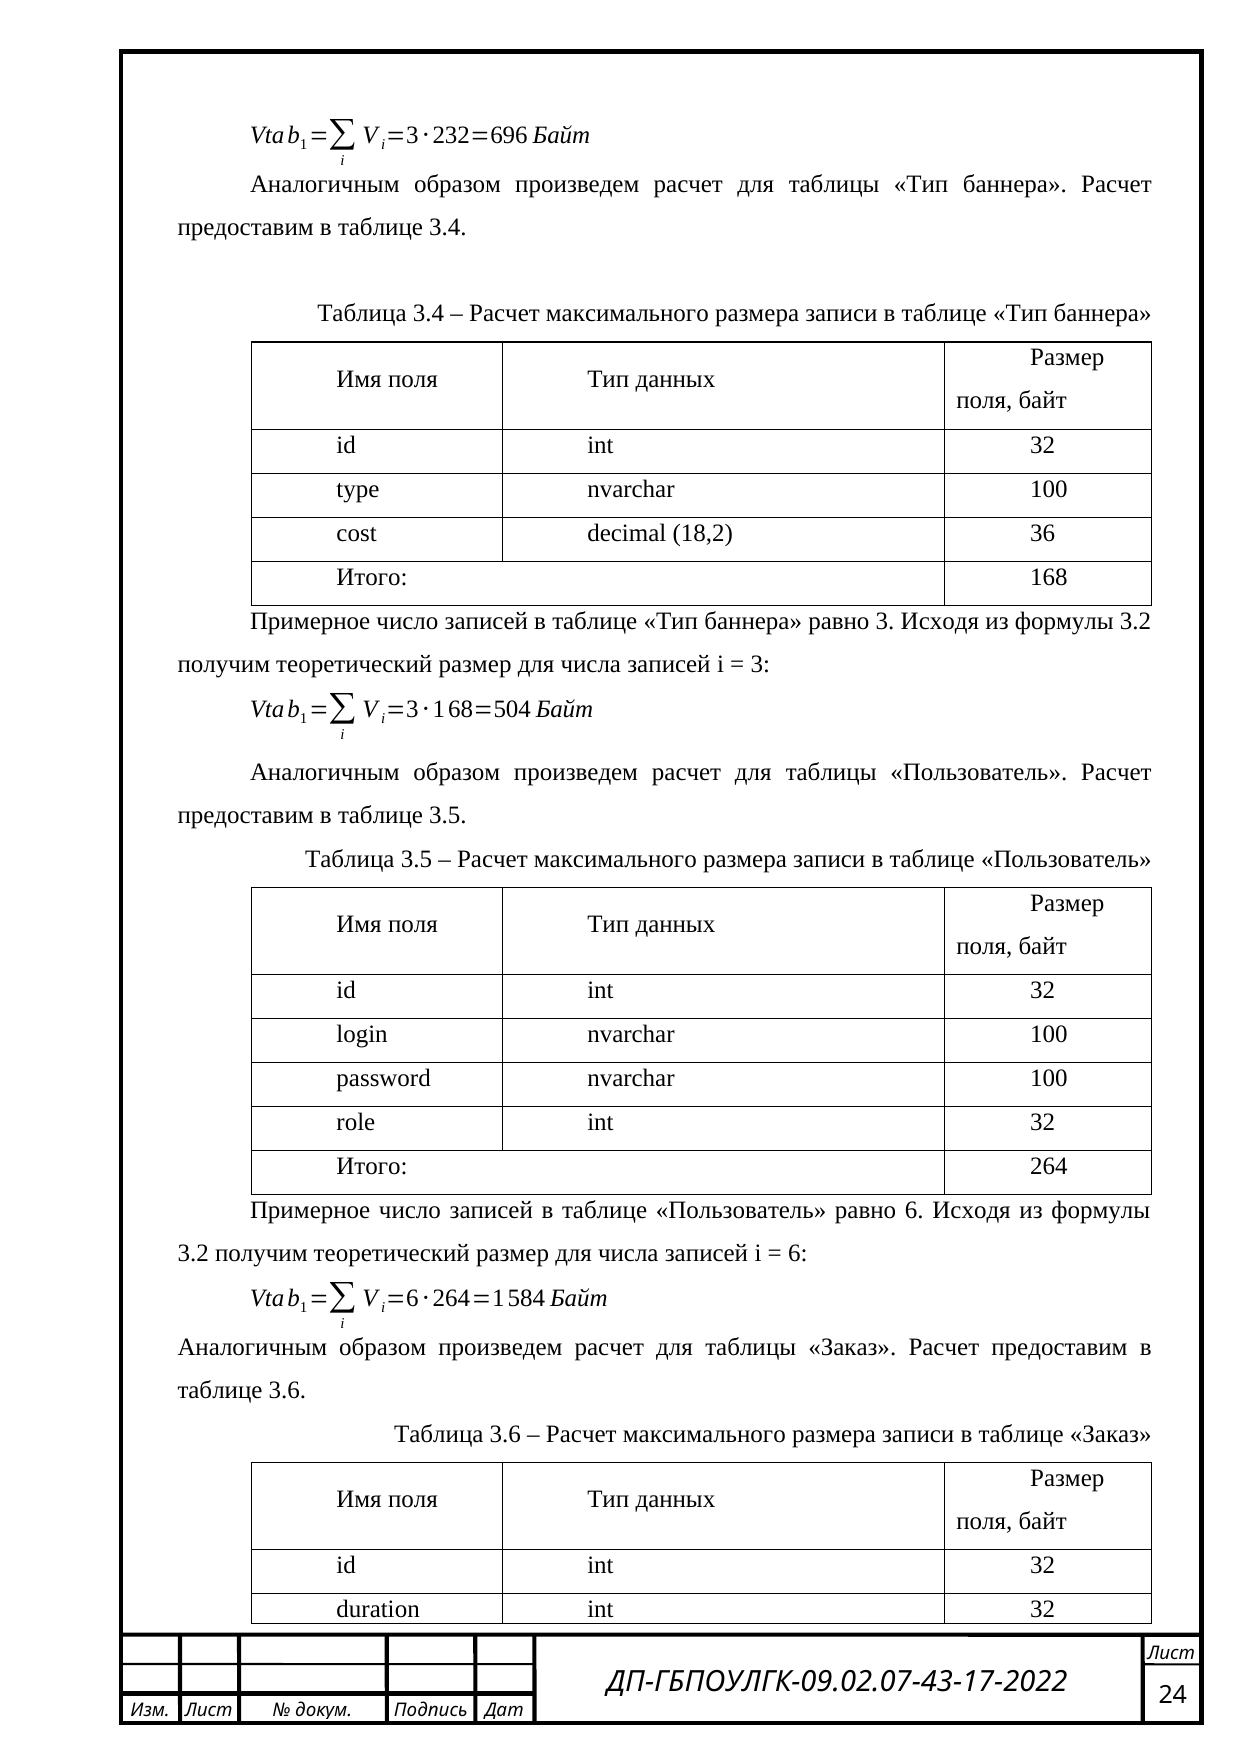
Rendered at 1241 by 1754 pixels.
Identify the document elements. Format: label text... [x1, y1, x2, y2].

text Примерное число записей в таблице «Тип баннера» равно 3. Исходя из формулы 3.2 получим теоретический размер для числа записей i = 3: [177, 606, 1152, 678]
table_cell 36 [945, 518, 1151, 561]
table_cell 32 [945, 1550, 1151, 1593]
table_cell 168 [945, 562, 1151, 605]
table_cell id [252, 1550, 502, 1593]
table_header Размер поля, байт [945, 888, 1151, 974]
table_cell decimal (18,2) [503, 518, 944, 561]
text Таблица 3.5 – Расчет максимального размера записи в таблице «Пользователь» [177, 844, 1152, 872]
table_cell type [252, 474, 502, 517]
table_cell Итого: [252, 1151, 944, 1194]
text Аналогичным образом произведем расчет для таблицы «Тип баннера». Расчет предоставим в таблице 3.4. [177, 169, 1152, 241]
table_cell nvarchar [503, 1063, 944, 1106]
table_header Имя поля [252, 888, 502, 974]
table_cell int [503, 1550, 944, 1593]
table_cell 32 [945, 975, 1151, 1018]
table_header Размер поля, байт [945, 343, 1151, 429]
table_header Тип данных [503, 343, 944, 429]
table_cell 32 [945, 430, 1151, 473]
table_cell duration [252, 1594, 502, 1623]
table_cell password [252, 1063, 502, 1106]
table_cell int [503, 975, 944, 1018]
table_cell role [252, 1107, 502, 1150]
text Примерное число записей в таблице «Пользователь» равно 6. Исходя из формулы 3.2 получим теоретический размер для числа записей i = 6: [177, 1195, 1152, 1267]
table_cell nvarchar [503, 474, 944, 517]
table_cell 100 [945, 474, 1151, 517]
table_cell 100 [945, 1063, 1151, 1106]
text Таблица 3.4 – Расчет максимального размера записи в таблице «Тип баннера» [177, 298, 1152, 327]
table_cell int [503, 1107, 944, 1150]
table_header Размер поля, байт [945, 1463, 1151, 1549]
table_cell id [252, 975, 502, 1018]
table_header Имя поля [252, 1463, 502, 1549]
table_cell 100 [945, 1019, 1151, 1062]
table_cell login [252, 1019, 502, 1062]
table_header Имя поля [252, 343, 502, 429]
table_cell int [503, 1594, 944, 1623]
text Аналогичным образом произведем расчет для таблицы «Заказ». Расчет предоставим в таблице 3.6. [177, 1332, 1152, 1404]
table_cell cost [252, 518, 502, 561]
text Таблица 3.6 – Расчет максимального размера записи в таблице «Заказ» [177, 1419, 1152, 1447]
table_cell Итого: [252, 562, 944, 605]
table_cell id [252, 430, 502, 473]
table_cell int [503, 430, 944, 473]
text Аналогичным образом произведем расчет для таблицы «Пользователь». Расчет предоставим в таблице 3.5. [177, 757, 1152, 829]
table_header Тип данных [503, 1463, 944, 1549]
table_cell 264 [945, 1151, 1151, 1194]
table_header Тип данных [503, 888, 944, 974]
table_cell nvarchar [503, 1019, 944, 1062]
table_cell 32 [945, 1594, 1151, 1623]
table_cell 32 [945, 1107, 1151, 1150]
